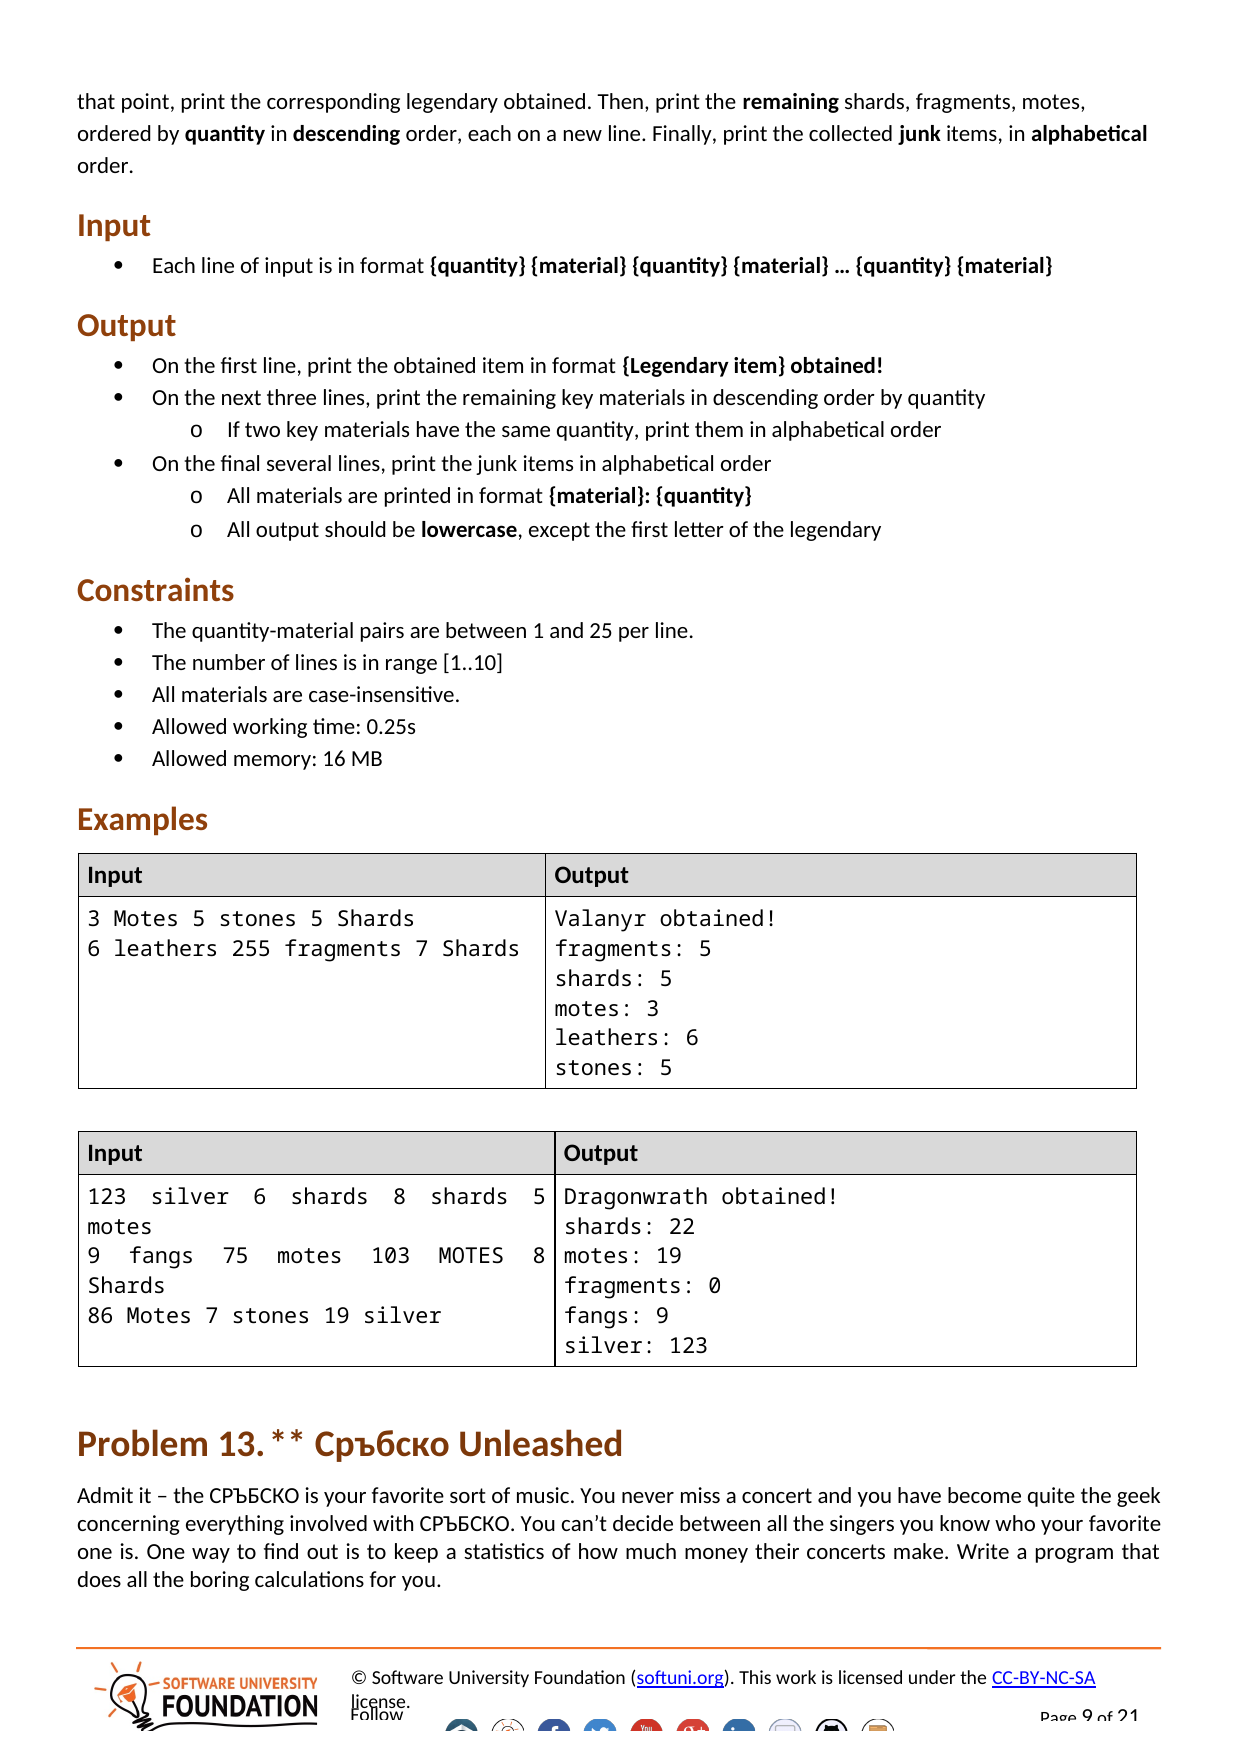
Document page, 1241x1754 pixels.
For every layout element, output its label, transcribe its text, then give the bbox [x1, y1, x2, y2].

table_header Input [79, 1132, 554, 1174]
subtitle Input [77, 204, 1163, 245]
table_cell Dragonwrath obtained! shards: 22 motes: 19 fragments: 0 fangs: 9 silver: 123 [556, 1175, 1136, 1366]
list On the final several lines, print the junk items in alphabetical order [114, 449, 1163, 477]
list The quantity-material pairs are between 1 and 25 per line. [114, 616, 1163, 644]
text Admit it – the СРЪБСКО is your favorite sort of music. You never miss a concert and you have become quite the geek concerning everything involved with СРЪБСКО. You can’t decide between all the singers you know who your favorite one is. One way to find out is to keep a statistics of how much money their concerts make. Write a program that does all the boring calculations for you. [77, 1481, 1163, 1593]
list All output should be lowercase, except the first letter of the legendary [189, 515, 1163, 544]
table_header Output [556, 1132, 1136, 1174]
table_cell Valanyr obtained! fragments: 5 shards: 5 motes: 3 leathers: 6 stones: 5 [546, 897, 1136, 1088]
picture [630, 1719, 663, 1731]
subtitle ** Сръбско Unleashed [77, 1420, 1163, 1466]
picture [583, 1719, 617, 1731]
list The number of lines is in range [1..10] [114, 648, 1163, 676]
picture [491, 1719, 524, 1731]
picture [815, 1719, 848, 1731]
picture [861, 1719, 894, 1731]
list All materials are case-insensitive. [114, 680, 1163, 708]
list Allowed working time: 0.25s [114, 712, 1163, 740]
list Allowed memory: 16 MB [114, 744, 1163, 773]
list If two key materials have the same quantity, print them in alphabetical order [189, 415, 1163, 444]
list On the first line, print the obtained item in format {Legendary item} obtained! [114, 351, 1163, 379]
subtitle Constraints [77, 569, 1163, 610]
table_header Output [546, 854, 1136, 896]
list On the next three lines, print the remaining key materials in descending order by quantity [114, 383, 1163, 411]
picture [445, 1719, 478, 1731]
picture [676, 1719, 709, 1731]
table_cell 3 Motes 5 stones 5 Shards 6 leathers 255 fragments 7 Shards [79, 897, 545, 1088]
picture [93, 1661, 318, 1731]
picture [537, 1719, 571, 1731]
subtitle Output [77, 304, 1163, 345]
subtitle Examples [77, 798, 1163, 838]
picture [722, 1719, 756, 1731]
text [77, 87, 1163, 179]
table_cell 123 silver 6 shards 8 shards 5 motes 9 fangs 75 motes 103 MOTES 8 Shards 86 Motes 7 stones 19 silver [79, 1175, 554, 1366]
picture [768, 1719, 802, 1731]
list All materials are printed in format {material}: {quantity} [189, 481, 1163, 510]
list Each line of input is in format {quantity} {material} {quantity} {material} … {quantity} {material} [114, 251, 1163, 279]
table_header Input [79, 854, 545, 896]
